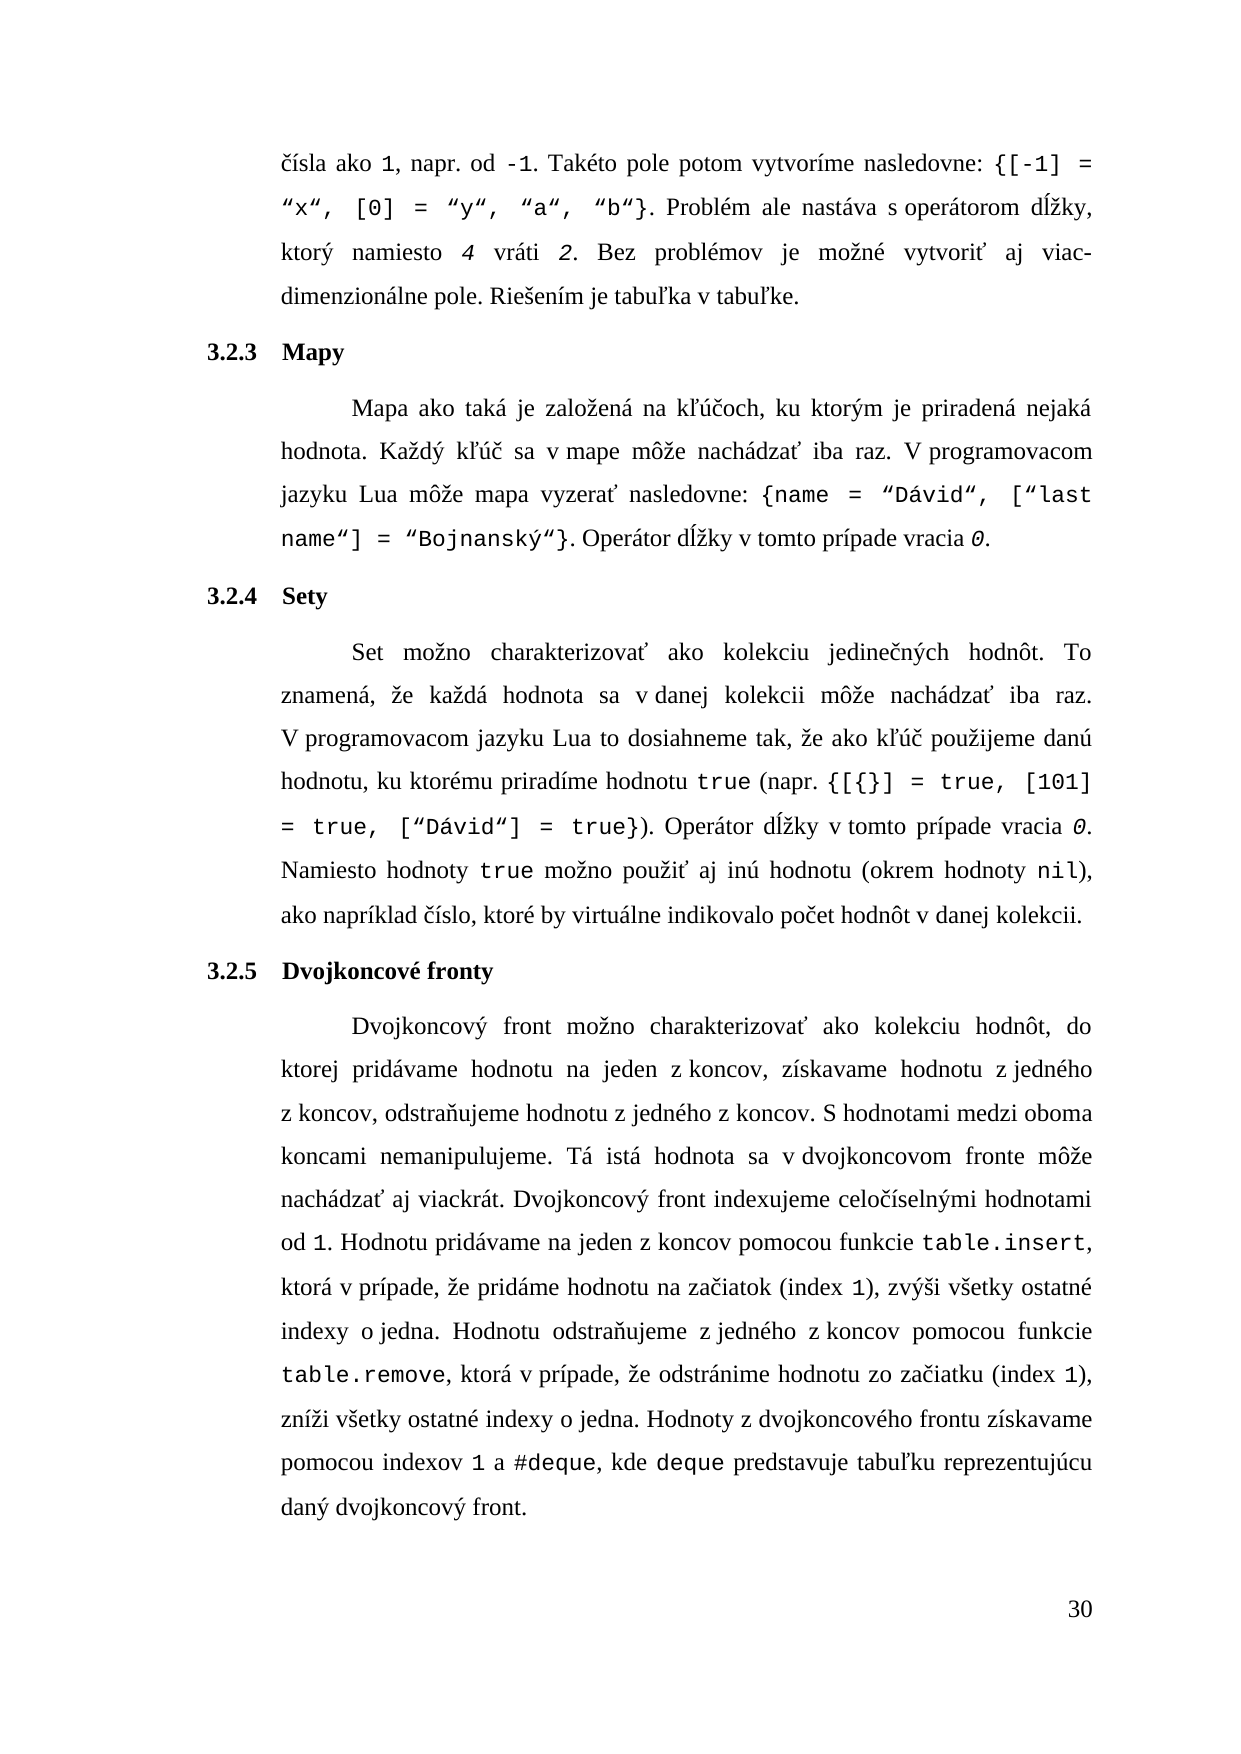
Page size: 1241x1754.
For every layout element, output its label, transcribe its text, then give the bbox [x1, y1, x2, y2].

subtitle 3.2.3 Mapy [207, 337, 1092, 366]
text Dvojkoncový front možno charakterizovať ako kolekciu hodnôt, do ktorej pridávame hodnotu na jeden z koncov, získavame hodnotu z jedného z koncov, odstraňujeme hodnotu z jedného z koncov. S hodnotami medzi oboma koncami nemanipulujeme. Tá istá hodnota sa v dvojkoncovom fronte môže nachádzať aj viackrát. Dvojkoncový front indexujeme celočíselnými hodnotami od 1. Hodnotu pridávame na jeden z koncov pomocou funkcie table.insert, ktorá v prípade, že pridáme hodnotu na začiatok (index 1), zvýši všetky ostatné indexy o jedna. Hodnotu odstraňujeme z jedného z koncov pomocou funkcie table.remove, ktorá v prípade, že odstránime hodnotu zo začiatku (index 1), zníži všetky ostatné indexy o jedna. Hodnoty z dvojkoncového frontu získavame pomocou indexov 1 a #deque, kde deque predstavuje tabuľku reprezentujúcu daný dvojkoncový front. [281, 1011, 1092, 1520]
text Mapa ako taká je založená na kľúčoch, ku ktorým je priradená nejaká hodnota. Každý kľúč sa v mape môže nachádzať iba raz. V programovacom jazyku Lua môže mapa vyzerať nasledovne: {name = “Dávid“, [“last name“] = “Bojnanský“}. Operátor dĺžky v tomto prípade vracia 0. [281, 393, 1092, 554]
subtitle 3.2.5 Dvojkoncové fronty [207, 956, 1092, 984]
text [281, 148, 1092, 310]
text Set možno charakterizovať ako kolekciu jedinečných hodnôt. To znamená, že každá hodnota sa v danej kolekcii môže nachádzať iba raz. V programovacom jazyku Lua to dosiahneme tak, že ako kľúč použijeme danú hodnotu, ku ktorému priradíme hodnotu true (napr. {[{}] = true, [101] = true, [“Dávid“] = true}). Operátor dĺžky v tomto prípade vracia 0. Namiesto hodnoty true možno použiť aj inú hodnotu (okrem hodnoty nil), ako napríklad číslo, ktoré by virtuálne indikovalo počet hodnôt v danej kolekcii. [281, 637, 1092, 929]
subtitle 3.2.4 Sety [207, 581, 1092, 610]
